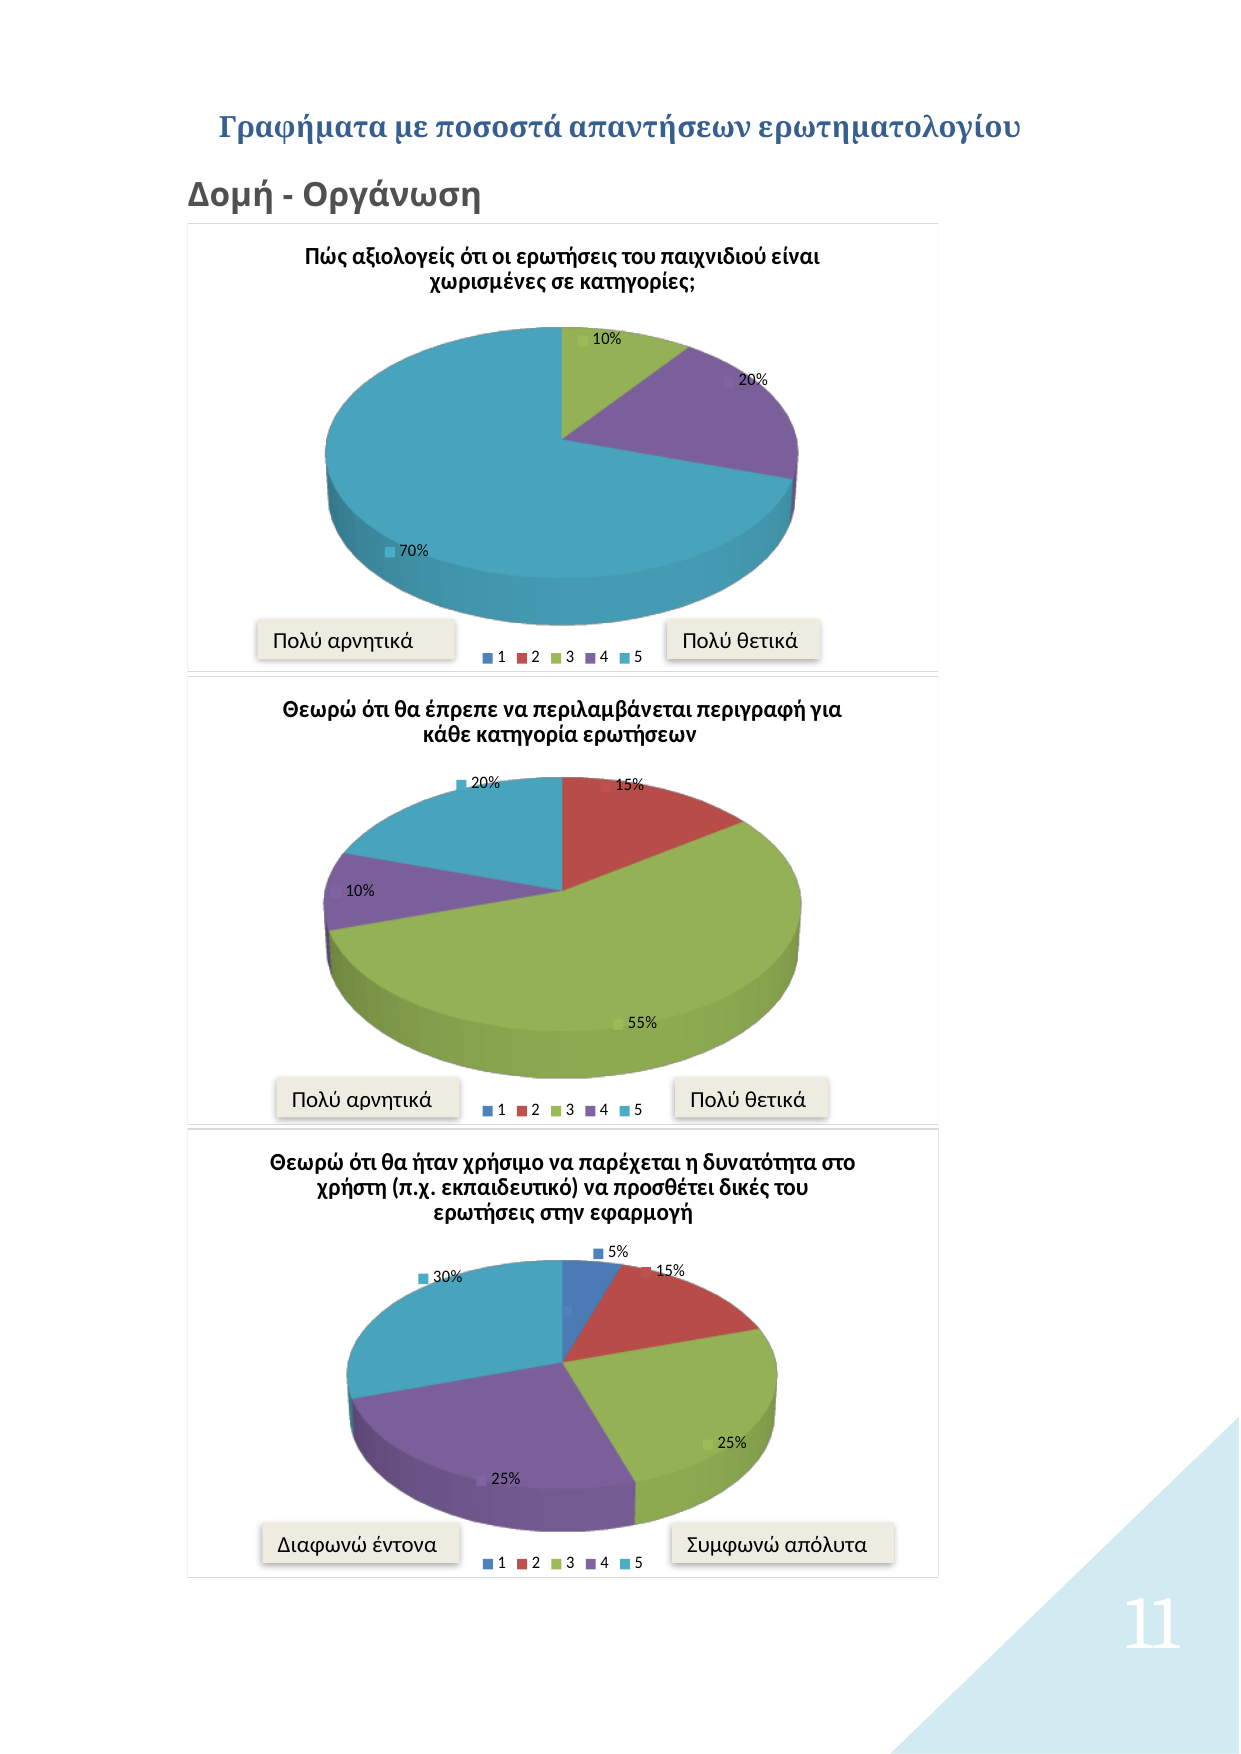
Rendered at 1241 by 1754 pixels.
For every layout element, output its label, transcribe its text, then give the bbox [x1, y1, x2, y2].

subtitle Δομή - Οργάνωση [187, 171, 1053, 216]
